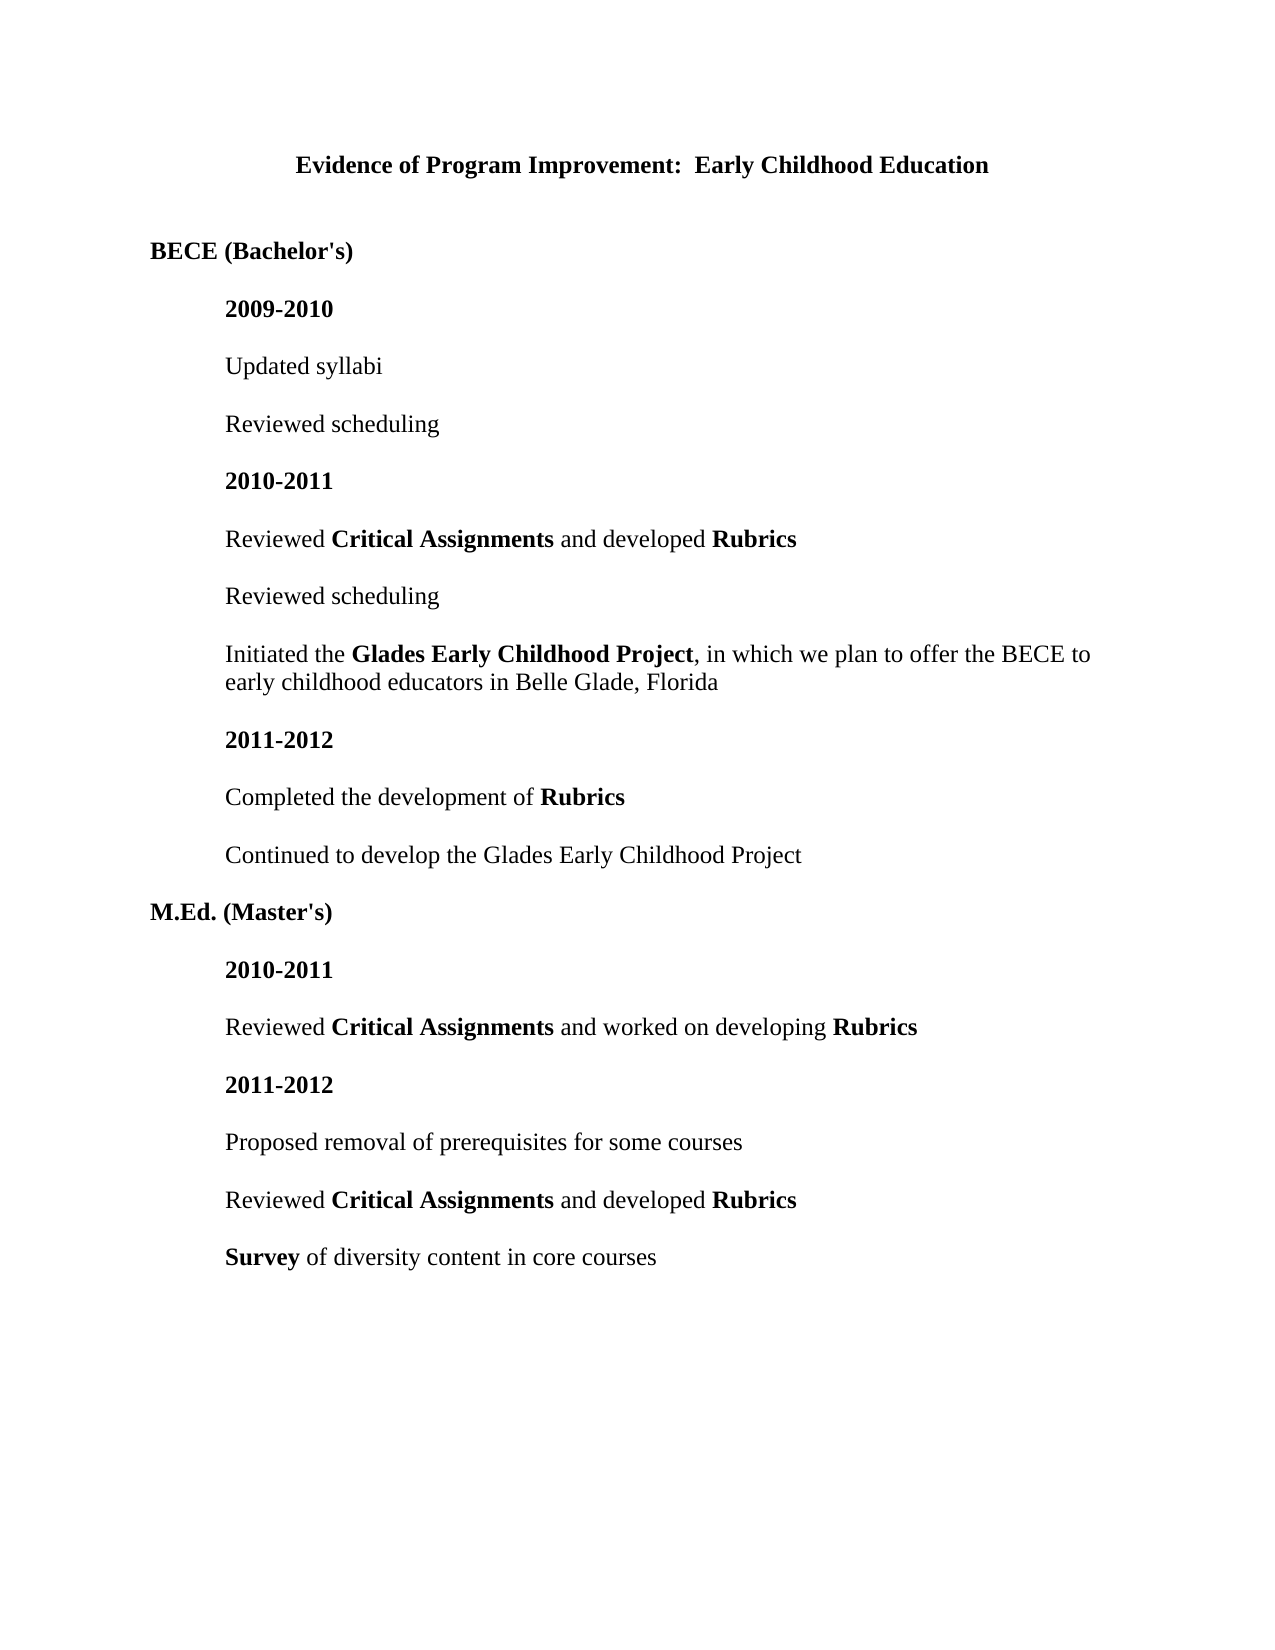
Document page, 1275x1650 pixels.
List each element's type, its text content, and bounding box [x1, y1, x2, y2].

text 2010-2011 [150, 466, 1134, 495]
text 2009-2010 [150, 294, 1134, 322]
text 2011-2012 [150, 1070, 1134, 1099]
text 2011-2012 [150, 725, 1134, 754]
text M.Ed. (Master's) [150, 897, 1134, 926]
text Reviewed Critical Assignments and worked on developing Rubrics [150, 1012, 1134, 1041]
text Reviewed Critical Assignments and developed Rubrics [150, 524, 1134, 552]
text Reviewed scheduling [150, 581, 1134, 610]
text Reviewed scheduling [150, 409, 1134, 437]
text Continued to develop the Glades Early Childhood Project [150, 840, 1134, 869]
text 2010-2011 [150, 955, 1134, 984]
text Initiated the Glades Early Childhood Project, in which we plan to offer the BECE to early childhood educators in Belle Glade, Florida [150, 639, 1134, 696]
text BECE (Bachelor's) [150, 236, 1134, 265]
text Reviewed Critical Assignments and developed Rubrics [150, 1185, 1134, 1214]
text Evidence of Program Improvement: Early Childhood Education [150, 150, 1134, 179]
text Updated syllabi [150, 351, 1134, 380]
text Proposed removal of prerequisites for some courses [150, 1127, 1134, 1156]
text Survey of diversity content in core courses [150, 1242, 1134, 1271]
text Completed the development of Rubrics [150, 782, 1134, 811]
